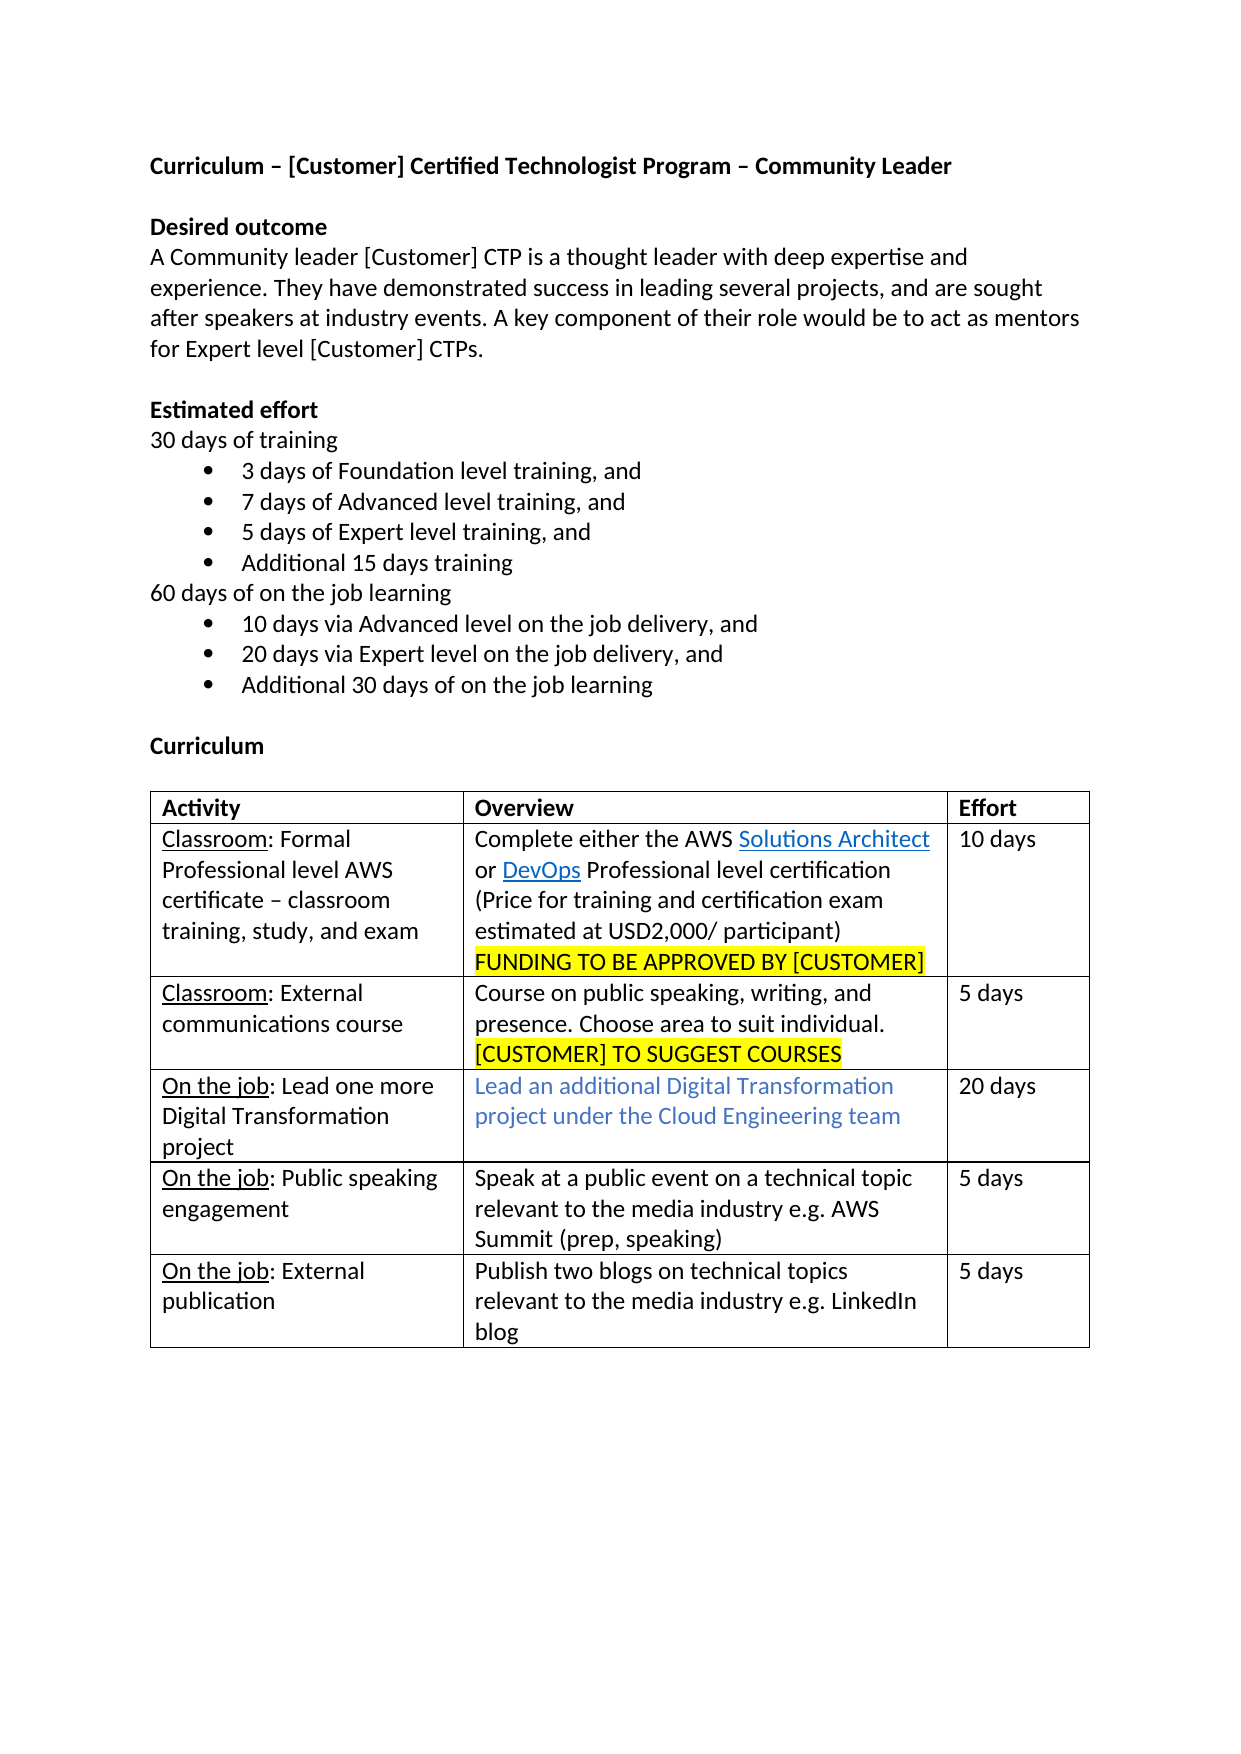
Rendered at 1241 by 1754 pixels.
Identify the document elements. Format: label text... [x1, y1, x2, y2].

table_cell Course on public speaking, writing, and presence. Choose area to suit individual. [CUSTOMER] TO SUGGEST COURSES [464, 977, 947, 1069]
table_cell Classroom: Formal Professional level AWS certificate – classroom training, study, and exam [151, 824, 463, 976]
table_cell Classroom: External communications course [151, 977, 463, 1069]
table_cell On the job: Lead one more Digital Transformation project [151, 1070, 463, 1161]
list 20 days via Expert level on the job delivery, and [204, 638, 1090, 669]
table_cell 5 days [948, 1255, 1089, 1347]
text 60 days of on the job learning [150, 577, 1090, 608]
table_cell On the job: External publication [151, 1255, 463, 1347]
table_cell 10 days [948, 824, 1089, 976]
list 10 days via Advanced level on the job delivery, and [204, 608, 1090, 638]
text Curriculum – [Customer] Certified Technologist Program – Community Leader [150, 150, 1090, 181]
list 7 days of Advanced level training, and [204, 486, 1090, 516]
table_header Overview [464, 792, 947, 822]
table_cell 5 days [948, 1163, 1089, 1254]
list 5 days of Expert level training, and [204, 516, 1090, 547]
table_cell Speak at a public event on a technical topic relevant to the media industry e.g. AWS Summit (prep, speaking) [464, 1163, 947, 1254]
table_cell On the job: Public speaking engagement [151, 1163, 463, 1254]
text Estimated effort [150, 394, 1090, 425]
table_cell 20 days [948, 1070, 1089, 1161]
table_cell Complete either the AWS Solutions Architect or DevOps Professional level certification (Price for training and certification exam estimated at USD2,000/ participant) FUNDING TO BE APPROVED BY [CUSTOMER] [464, 824, 947, 976]
table_header Activity [151, 792, 463, 822]
list Additional 30 days of on the job learning [204, 669, 1090, 699]
list Additional 15 days training [204, 547, 1090, 577]
text A Community leader [Customer] CTP is a thought leader with deep expertise and experience. They have demonstrated success in leading several projects, and are sought after speakers at industry events. A key component of their role would be to act as mentors for Expert level [Customer] CTPs. [150, 242, 1090, 364]
table_cell Lead an additional Digital Transformation project under the Cloud Engineering team [464, 1070, 947, 1161]
text Desired outcome [150, 211, 1090, 242]
text Curriculum [150, 730, 1090, 760]
list 3 days of Foundation level training, and [204, 455, 1090, 486]
table_header Effort [948, 792, 1089, 822]
text 30 days of training [150, 425, 1090, 455]
table_cell Publish two blogs on technical topics relevant to the media industry e.g. LinkedIn blog [464, 1255, 947, 1347]
table_cell 5 days [948, 977, 1089, 1069]
